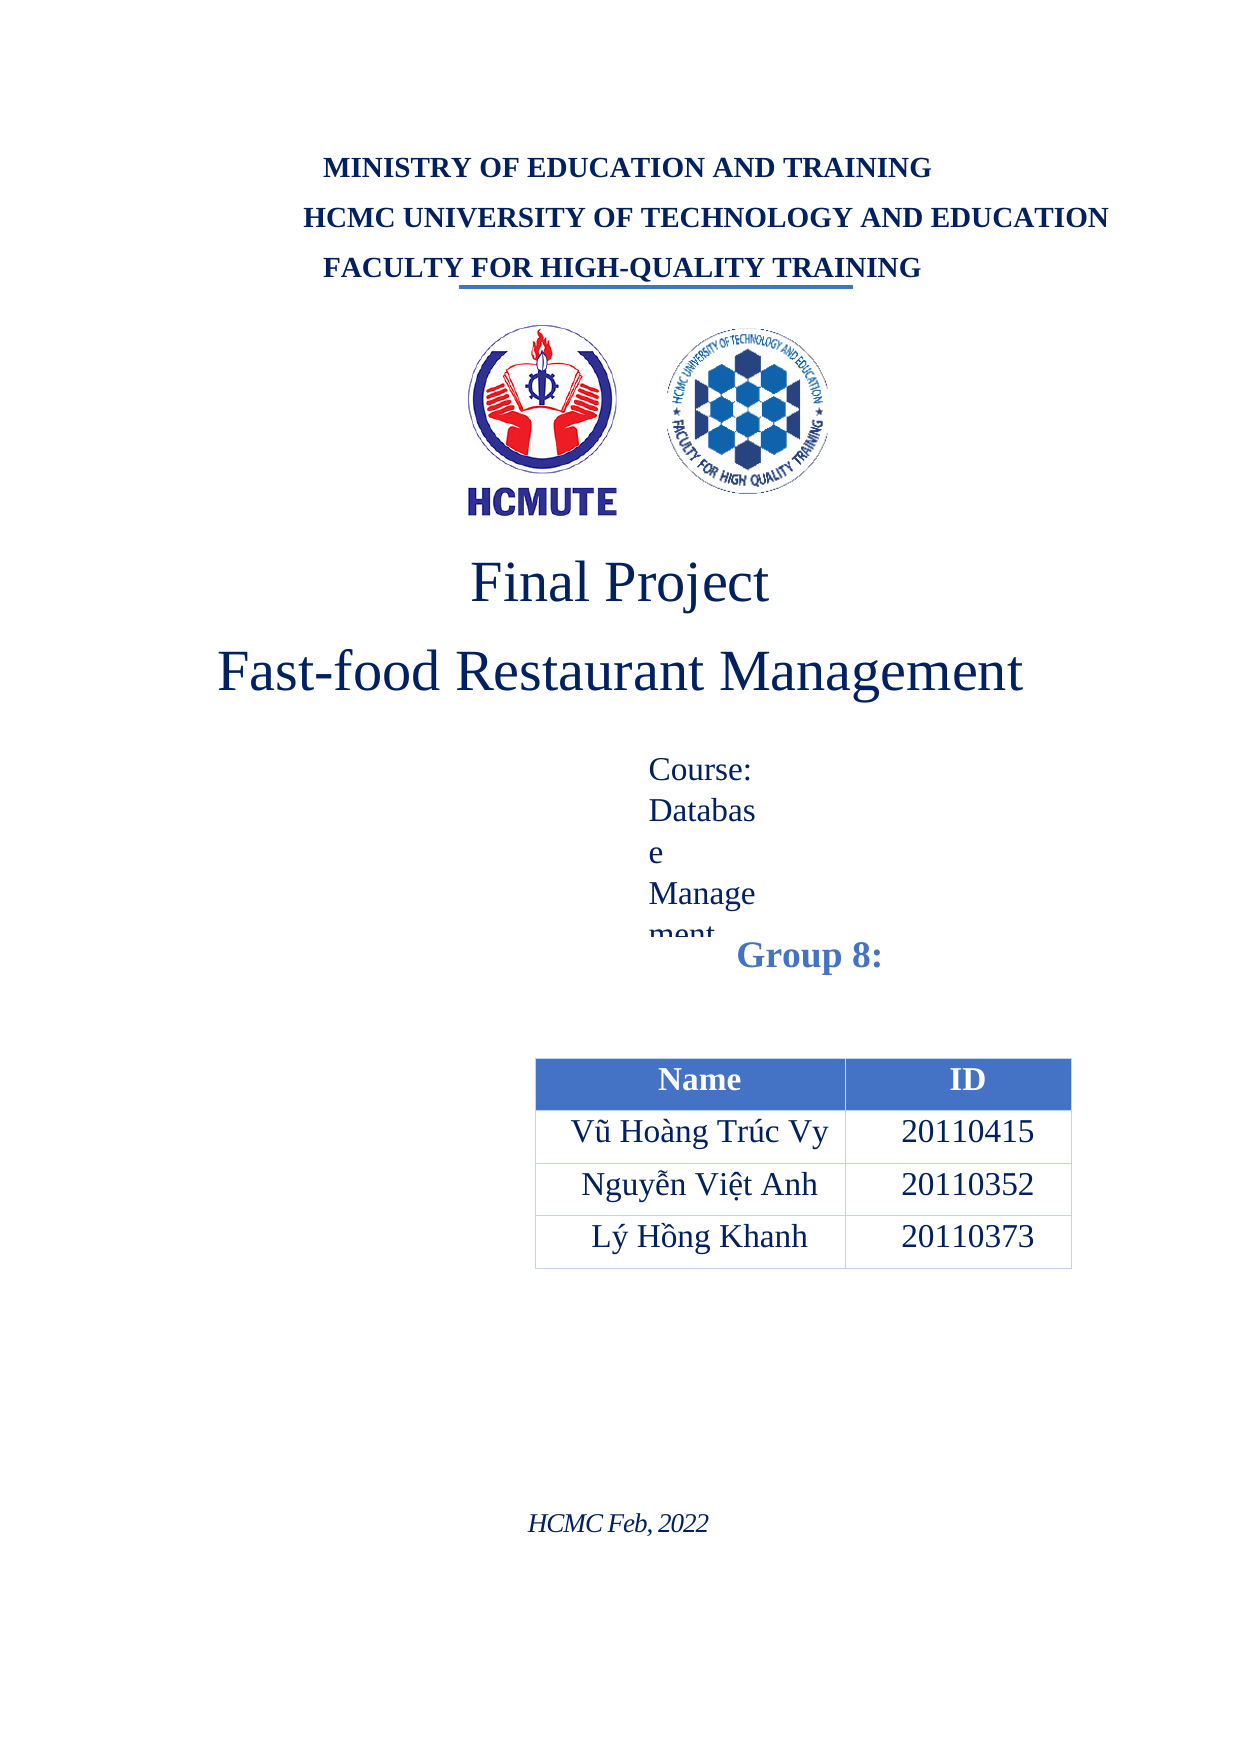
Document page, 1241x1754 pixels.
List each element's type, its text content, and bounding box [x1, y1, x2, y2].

text HCMC UNIVERSITY OF TECHNOLOGY AND EDUCATION [75, 200, 1240, 234]
text FACULTY FOR HIGH-QUALITY TRAINING [75, 250, 1240, 284]
picture [421, 319, 827, 524]
table_cell 20110352 [846, 1164, 1071, 1215]
table_header ID [846, 1059, 1071, 1110]
text Group 8: [150, 932, 883, 976]
text MINISTRY OF EDUCATION AND TRAINING [75, 150, 1240, 183]
table_cell 20110373 [846, 1216, 1071, 1268]
table_cell 20110415 [846, 1111, 1071, 1163]
table_header Name [536, 1059, 845, 1110]
table_cell Nguyễn Việt Anh [536, 1164, 845, 1215]
table_cell Vũ Hoàng Trúc Vy [536, 1111, 845, 1163]
table_cell Lý Hồng Khanh [536, 1216, 845, 1268]
